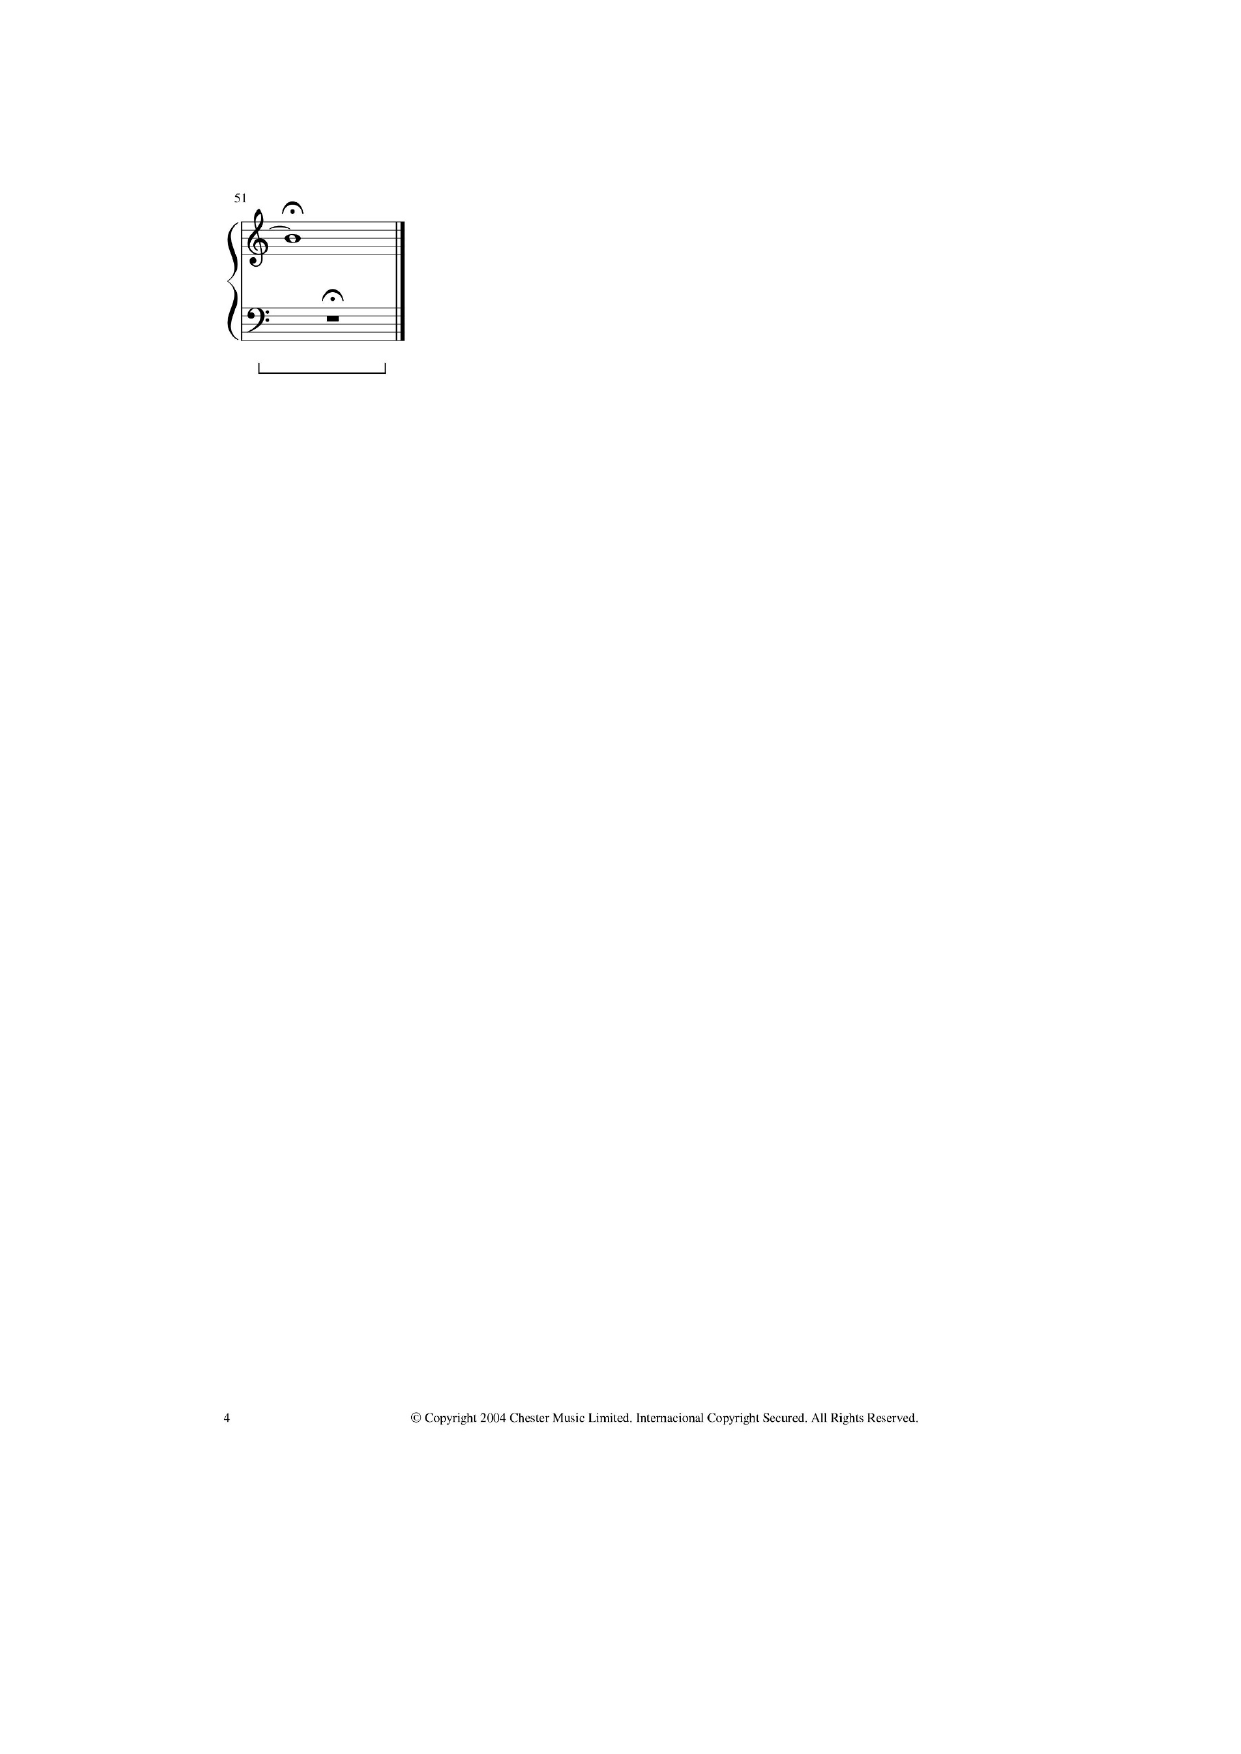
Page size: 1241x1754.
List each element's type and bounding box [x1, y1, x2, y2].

picture [177, 118, 1151, 1495]
